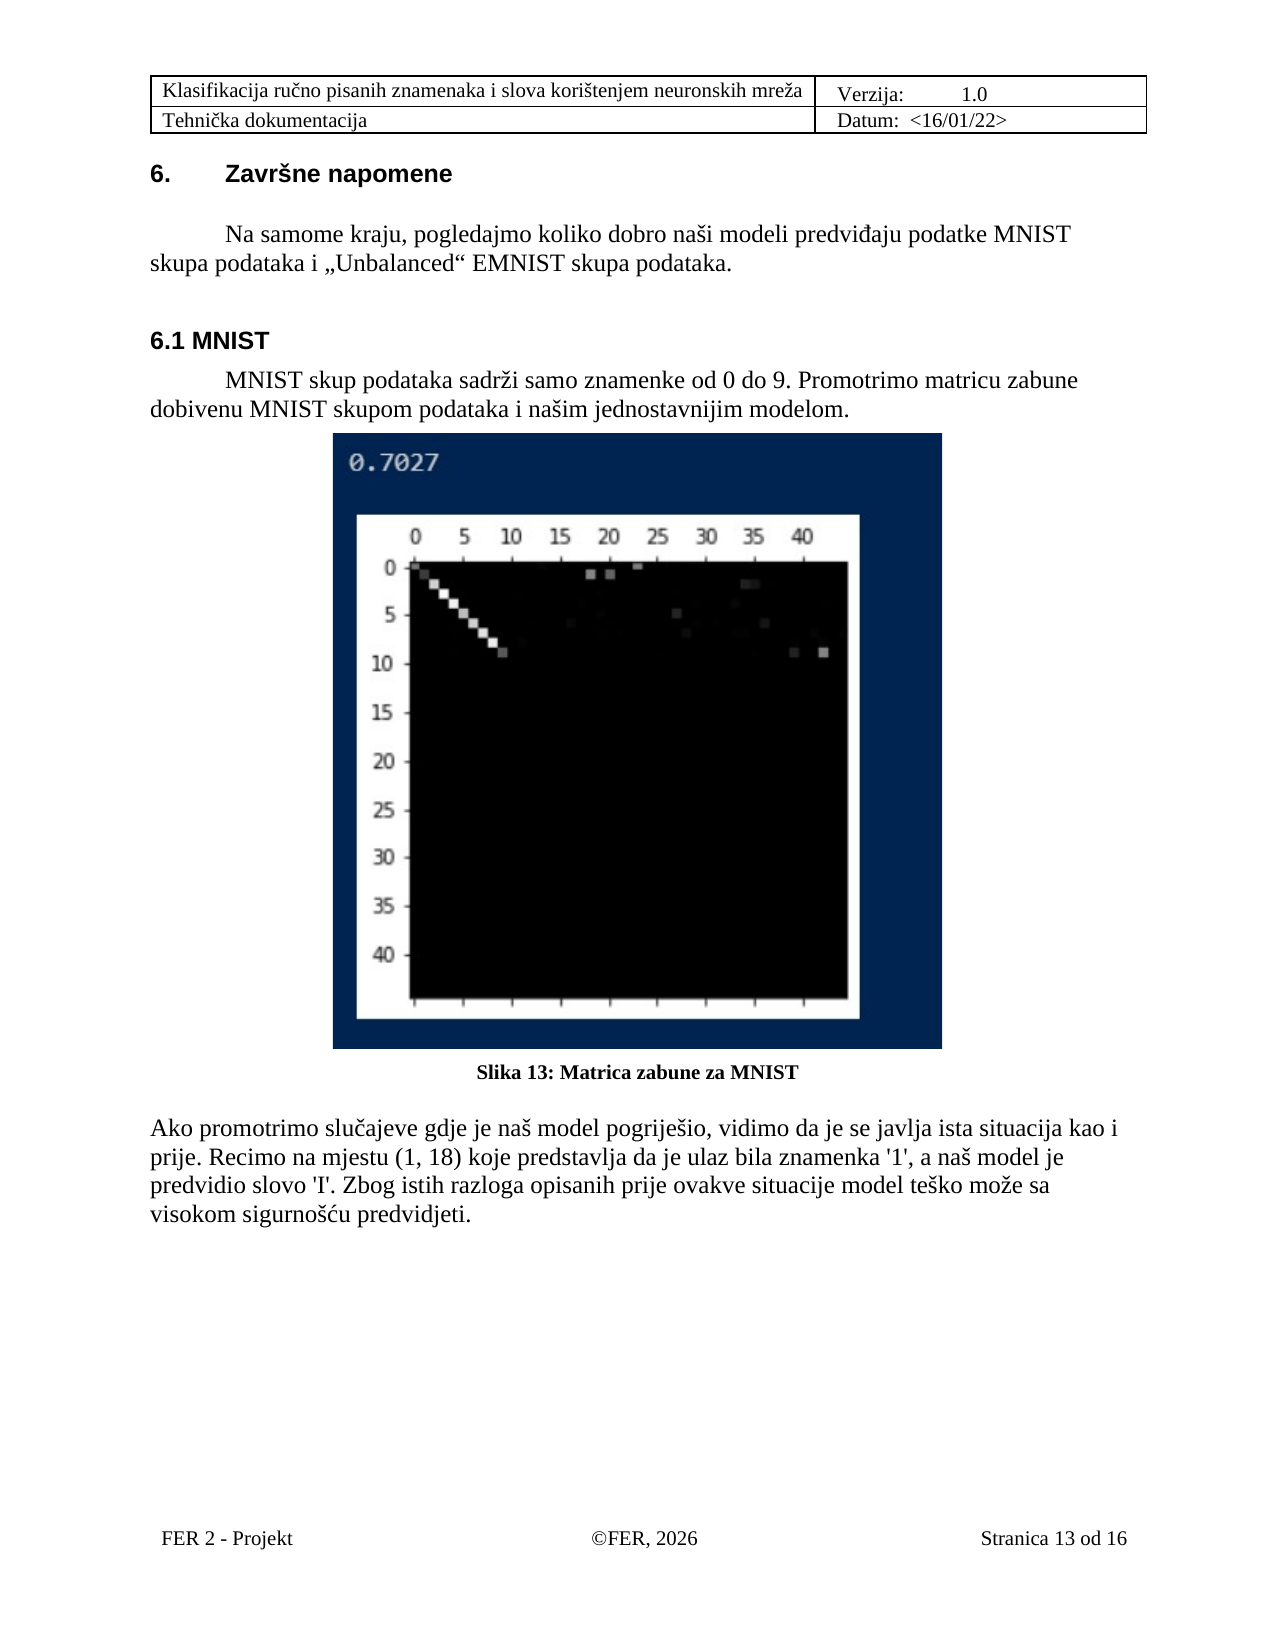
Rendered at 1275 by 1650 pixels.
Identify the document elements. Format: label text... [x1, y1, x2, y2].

text Ako promotrimo slučajeve gdje je naš model pogriješio, vidimo da je se javlja ista situacija kao i prije. Recimo na mjestu (1, 18) koje predstavlja da je ulaz bila znamenka '1', a naš model je predvidio slovo 'I'. Zbog istih razloga opisanih prije ovakve situacije model teško može sa visokom sigurnošću predvidjeti. [150, 1113, 1125, 1228]
text Slika 13: Matrica zabune za MNIST [150, 1059, 1125, 1084]
picture [332, 433, 943, 1049]
text 6.1 MNIST [150, 326, 1125, 355]
text MNIST skup podataka sadrži samo znamenke od 0 do 9. Promotrimo matricu zabune dobivenu MNIST skupom podataka i našim jednostavnijim modelom. [150, 365, 1125, 423]
subtitle Završne napomene [150, 159, 1125, 188]
text Na samome kraju, pogledajmo koliko dobro naši modeli predviđaju podatke MNIST skupa podataka i „Unbalanced“ EMNIST skupa podataka. [150, 219, 1125, 276]
